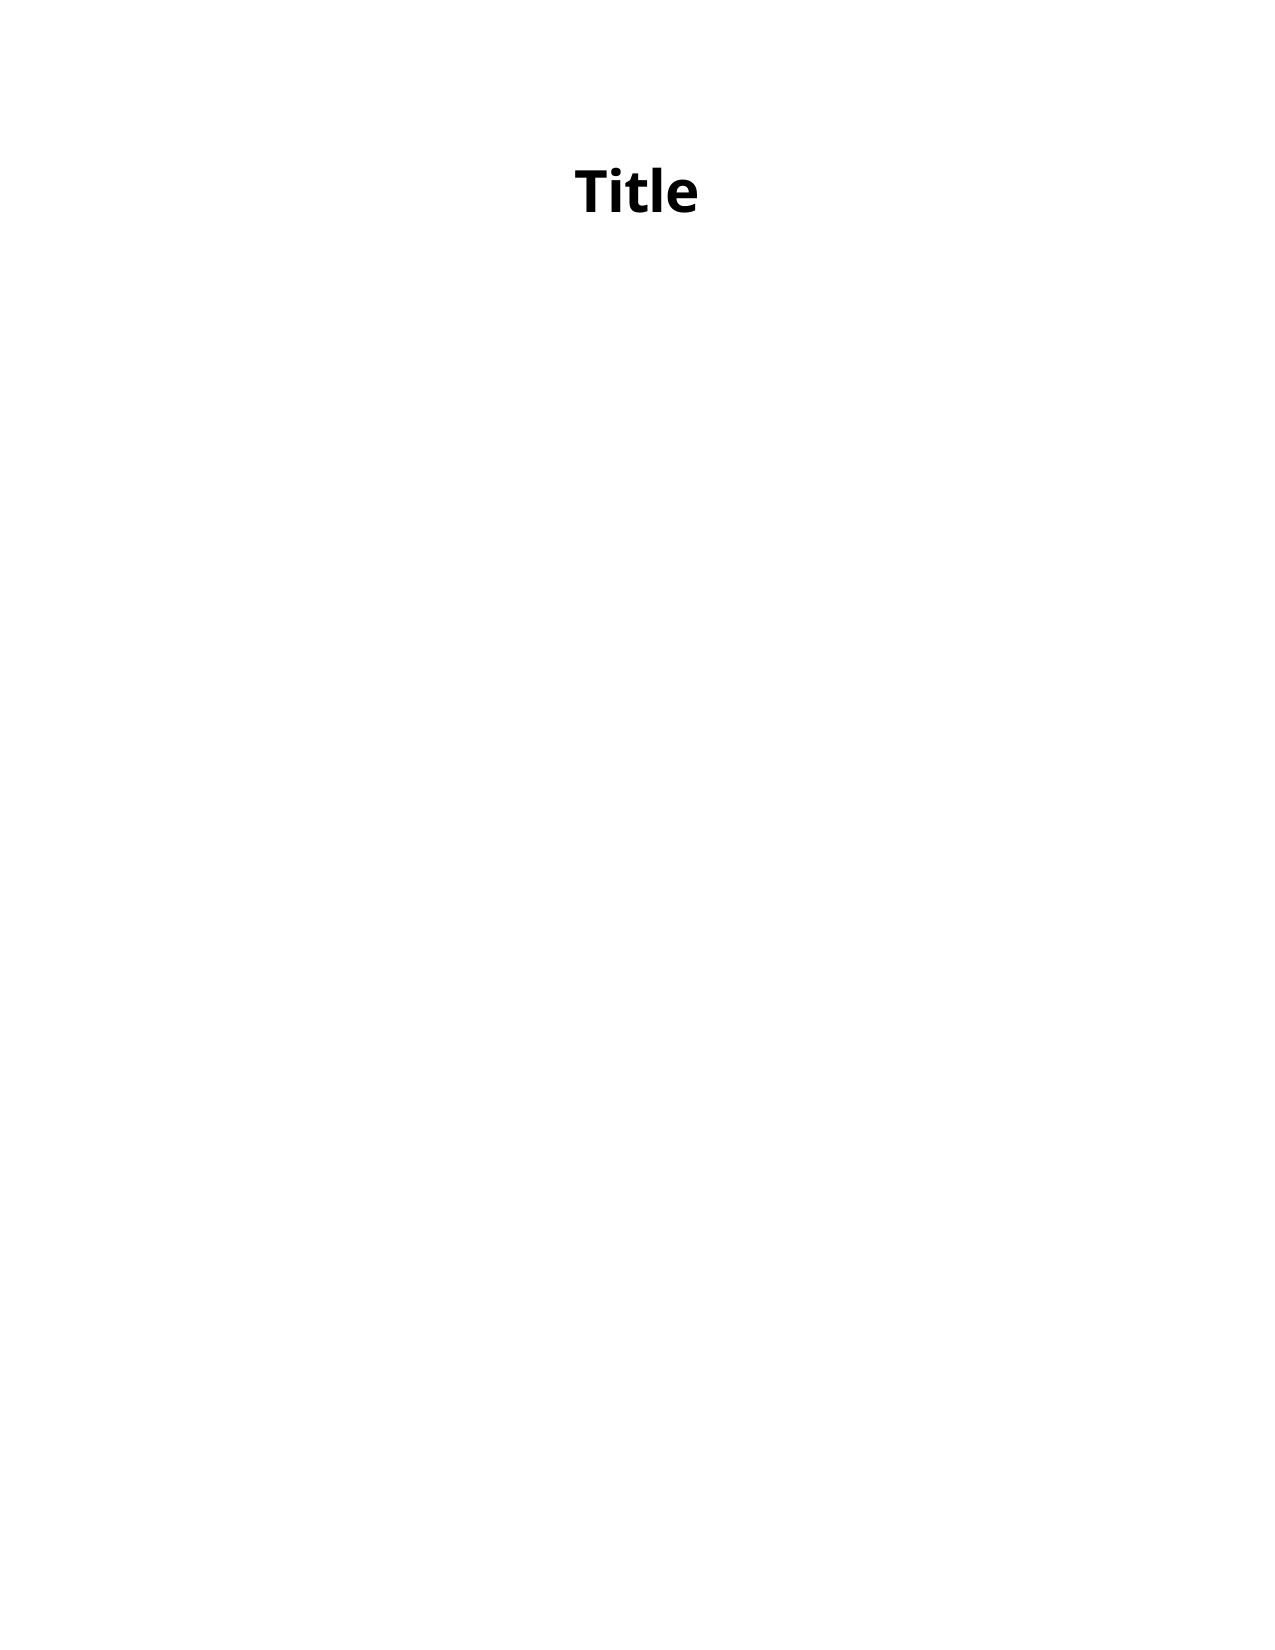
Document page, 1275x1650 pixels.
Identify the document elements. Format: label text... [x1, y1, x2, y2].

title Title [150, 150, 1125, 229]
